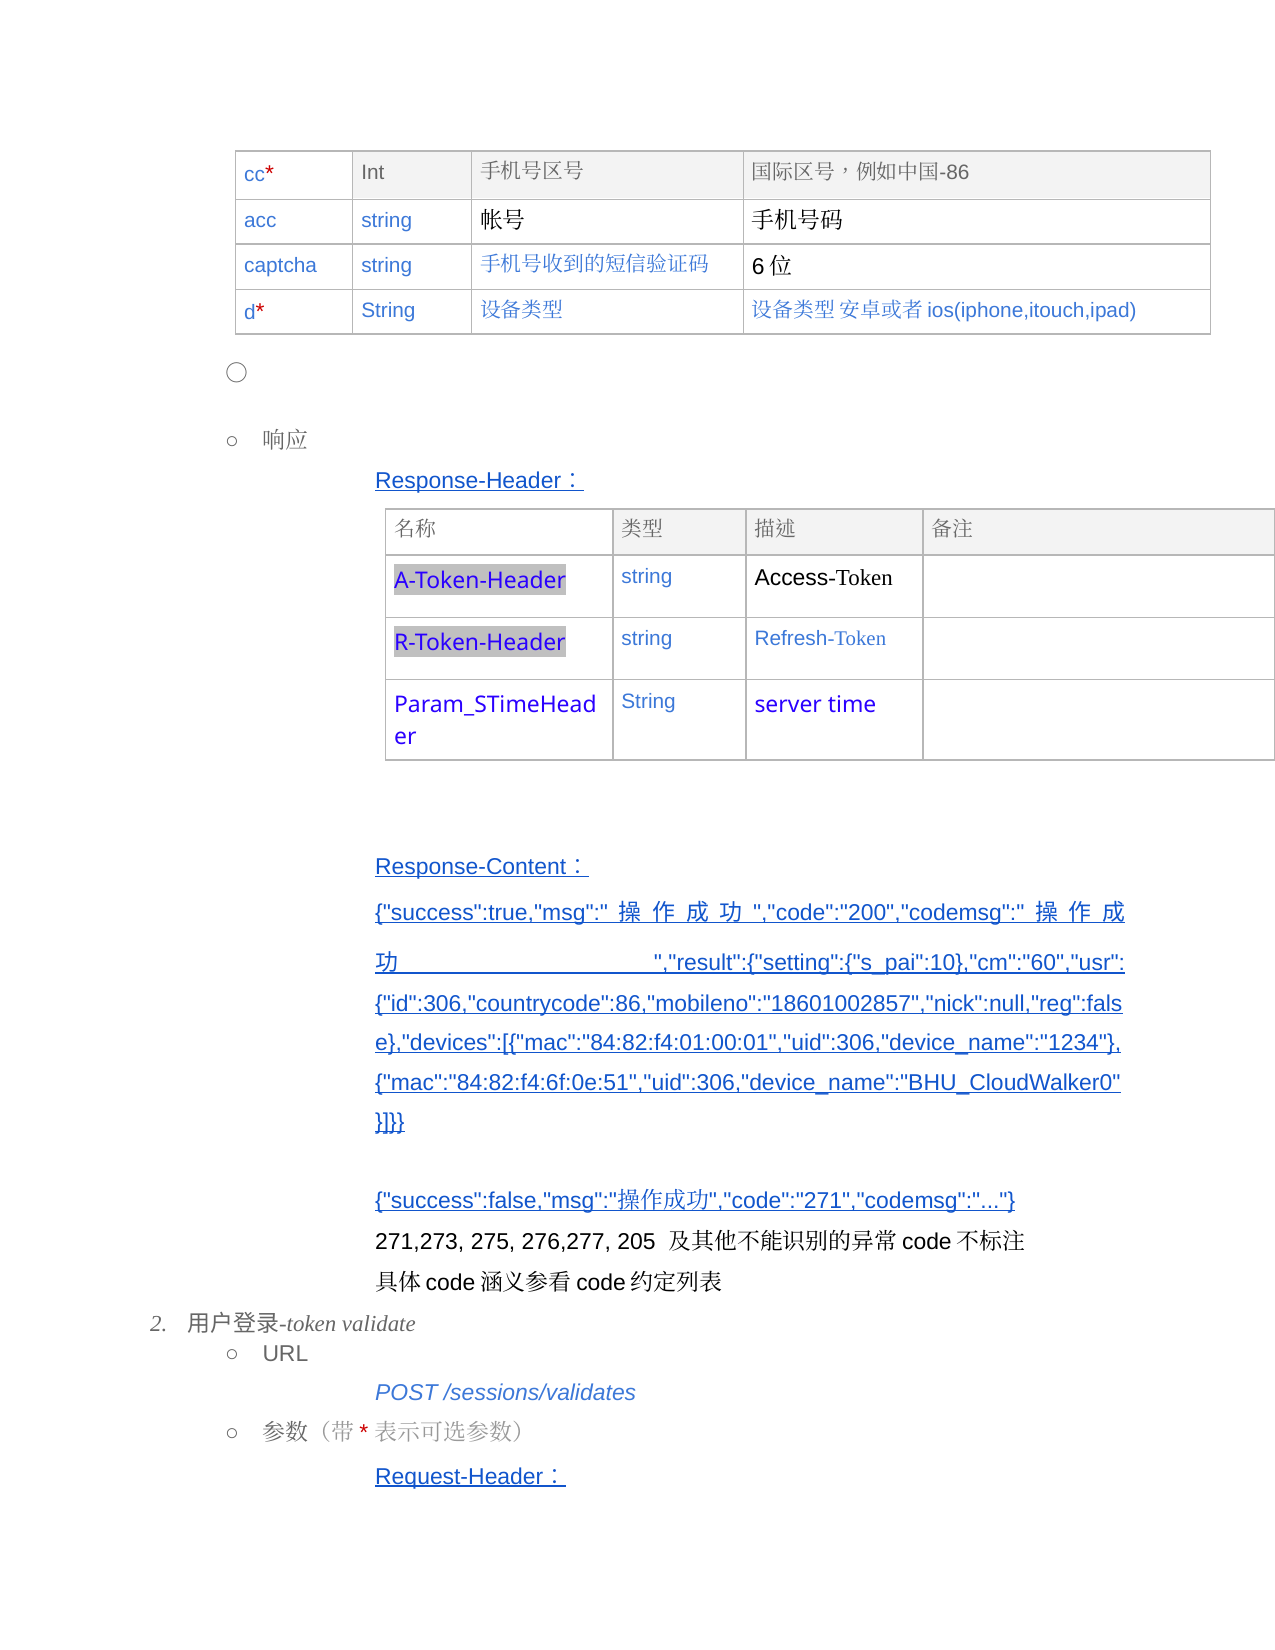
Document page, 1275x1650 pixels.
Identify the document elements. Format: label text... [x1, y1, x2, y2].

text 具体code涵义参看code约定列表 [375, 1269, 1125, 1296]
table_cell Int [353, 152, 471, 198]
table_header 描述 [747, 510, 922, 554]
table_cell 设备类型 [472, 290, 743, 333]
text {"success":true,"msg":"操作成功","code":"200","codemsg":"操作成功","result":{"setting":{"s_pai":10},"cm":"60","usr":{"id":306,"countrycode":86,"mobileno":"18601002857","nick":null,"reg":false},"devices":[{"mac":"84:82:f4:01:00:01","uid":306,"device_name":"1234"},{"mac":"84:82:f4:6f:0e:51","uid":306,"device_name":"BHU_CloudWalker0"}]}} [375, 974, 1125, 1135]
table_cell 6位 [744, 245, 1210, 288]
table_cell cc* [236, 152, 352, 198]
table_cell [924, 556, 1274, 616]
table_header 类型 [614, 510, 745, 554]
table_cell string [353, 245, 471, 288]
table_cell string [614, 618, 745, 678]
list 参数（带 * 表示可选参数） [225, 1419, 1125, 1446]
table_cell 手机号区号 [472, 152, 743, 198]
text Response-Header： [375, 467, 1125, 494]
table_cell String [614, 680, 745, 759]
table_cell 设备类型 安卓或者ios(iphone,itouch,ipad) [744, 290, 1210, 333]
table_cell server time [747, 680, 922, 759]
table_cell 手机号收到的短信验证码 [472, 245, 743, 288]
table_cell string [353, 200, 471, 243]
table_cell [924, 680, 1274, 759]
table_cell 国际区号，例如中国-86 [744, 152, 1210, 198]
table_cell 手机号码 [744, 200, 1210, 243]
table_header 备注 [924, 510, 1274, 554]
text 271,273, 275, 276,277, 205 及其他不能识别的异常code不标注 [375, 1228, 1125, 1255]
text {"success":true,"msg":"操作成功","code":"200","codemsg":"操作成功","result":{"setting":{"s_pai":10},"cm":"60","usr":{"id":306,"countrycode":86,"mobileno":"18601002857","nick":null,"reg":false},"devices":[{"mac":"84:82:f4:01:00:01","uid":306,"device_name":"1234"},{"mac":"84:82:f4:6f:0e:51","uid":306,"device_name":"BHU_CloudWalker0"}]}} [375, 894, 1125, 922]
table_cell acc [236, 200, 352, 243]
table_cell d* [236, 290, 352, 333]
table_cell Refresh-Token [747, 618, 922, 678]
table_cell [924, 618, 1274, 678]
table_cell String [353, 290, 471, 333]
table_cell R-Token-Header [386, 618, 612, 678]
table_cell Access-Token [747, 556, 922, 616]
text Response-Content： [375, 853, 1125, 880]
table_cell captcha [236, 245, 352, 288]
list URL [225, 1340, 1125, 1366]
table_cell A-Token-Header [386, 556, 612, 616]
text POST /sessions/validates [300, 1379, 1125, 1406]
text Request-Header： [375, 1463, 1125, 1490]
table_header 名称 [386, 510, 612, 554]
text {"success":false,"msg":"操作成功","code":"271","codemsg":"..."} [375, 1187, 1125, 1214]
text {"success":true,"msg":"操作成功","code":"200","codemsg":"操作成功","result":{"setting":{"s_pai":10},"cm":"60","usr":{"id":306,"countrycode":86,"mobileno":"18601002857","nick":null,"reg":false},"devices":[{"mac":"84:82:f4:01:00:01","uid":306,"device_name":"1234"},{"mac":"84:82:f4:6f:0e:51","uid":306,"device_name":"BHU_CloudWalker0"}]}} [375, 923, 1125, 972]
table_cell 帐号 [472, 200, 743, 243]
list 响应 [225, 427, 1125, 454]
subtitle 用户登录-token validate [150, 1309, 1125, 1336]
table_cell Param_STimeHeader [386, 680, 612, 759]
table_cell string [614, 556, 745, 616]
